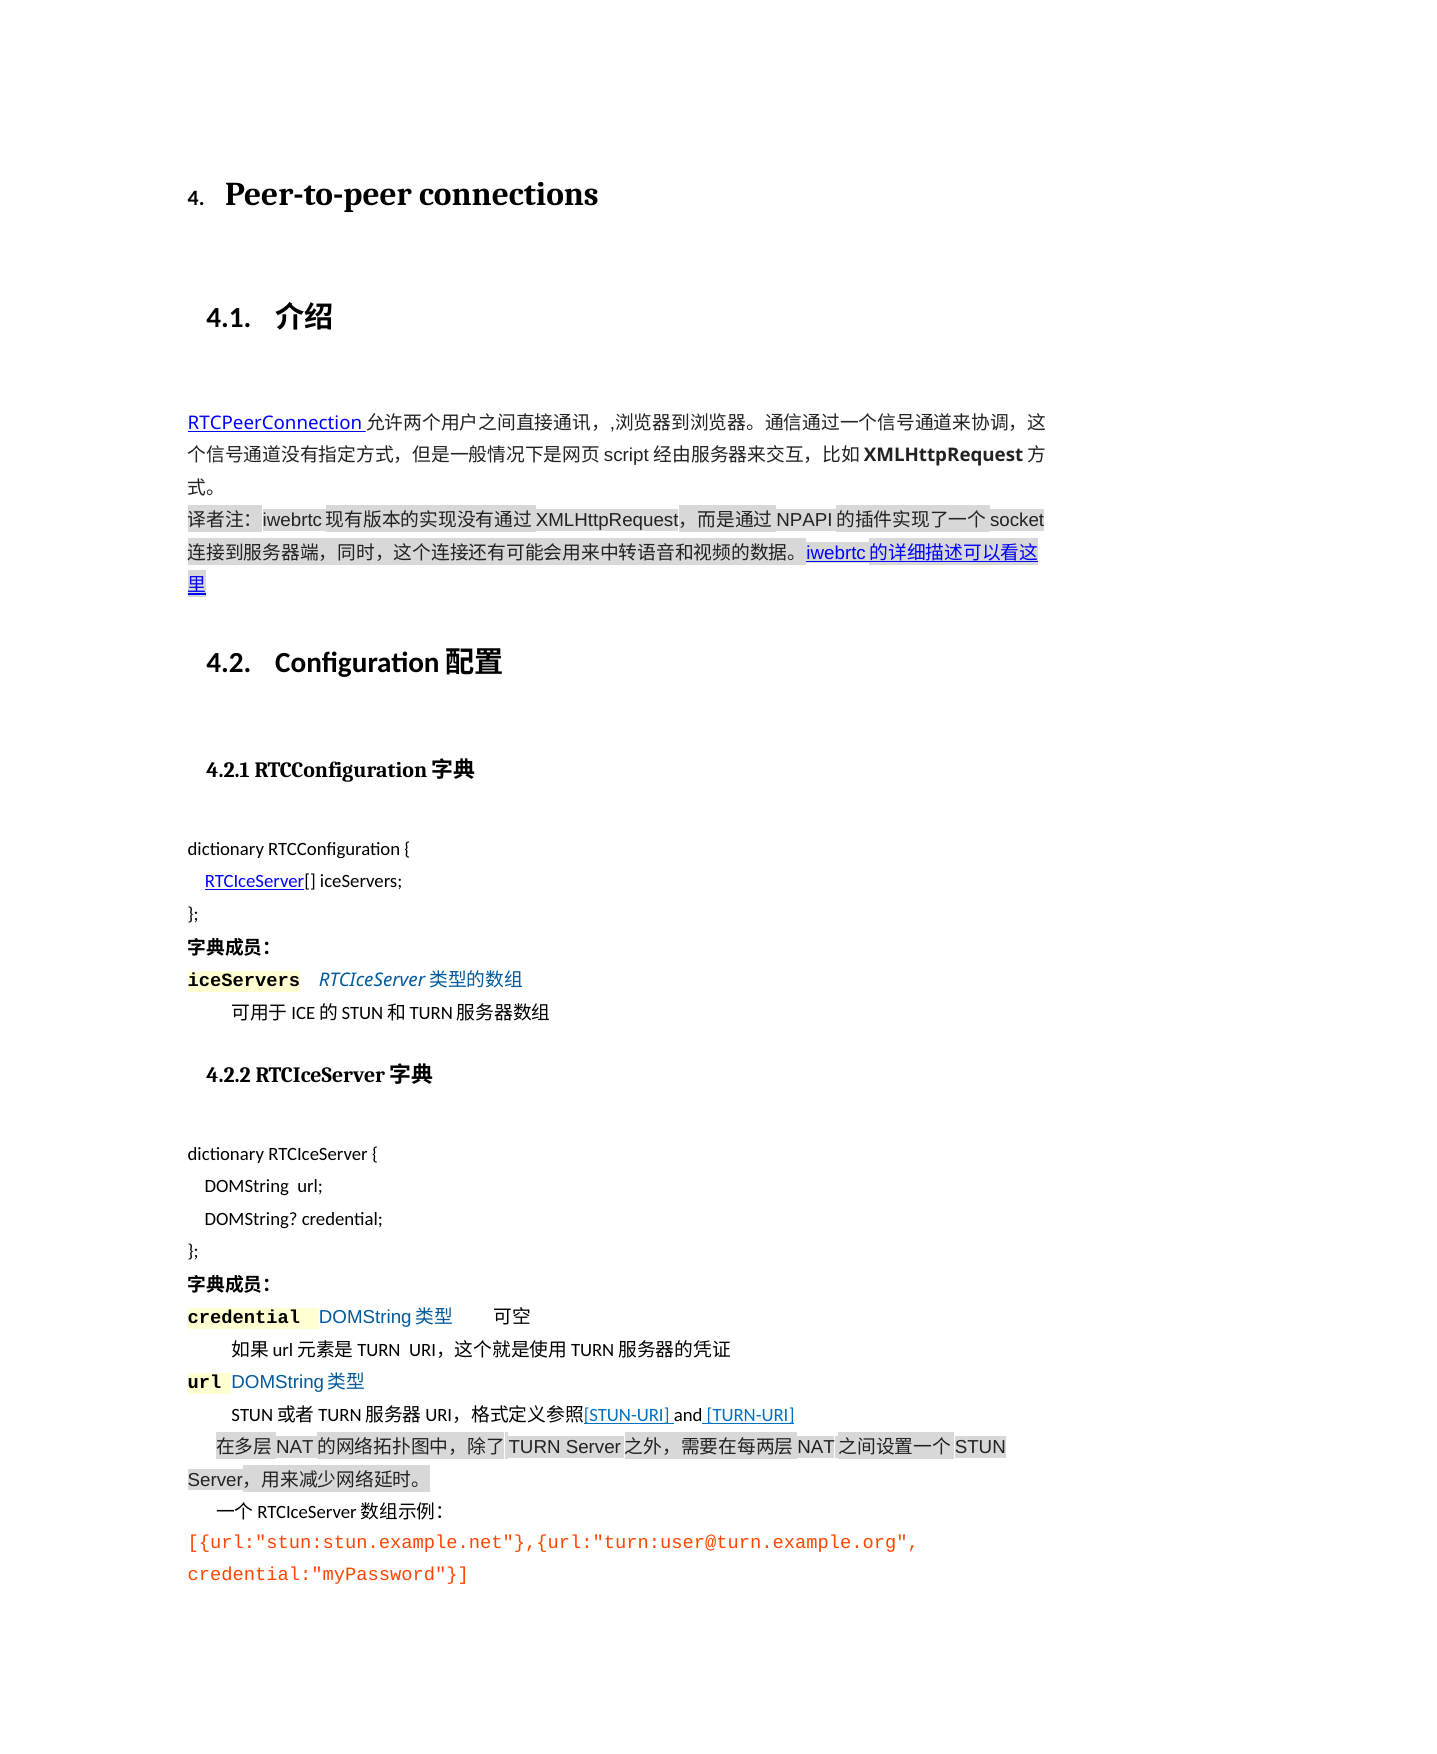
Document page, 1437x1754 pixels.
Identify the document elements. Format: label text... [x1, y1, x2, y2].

subtitle 4.2.2 RTCIceServer字典 [206, 1057, 1034, 1089]
text dictionary RTCConfiguration { [187, 832, 1053, 865]
text 如果url元素是TURN URI，这个就是使用TURN服务器的凭证 [187, 1332, 1053, 1364]
text }; [187, 897, 1053, 930]
text RTCIceServer[] iceServers; [187, 865, 1053, 897]
text 字典成员： [187, 1267, 1053, 1299]
subtitle Configuration配置 [206, 627, 1034, 692]
text 译者注：iwebrtc现有版本的实现没有通过XMLHttpRequest，而是通过NPAPI的插件实现了一个socket连接到服务器端，同时，这个连接还有可能会用来中转语音和视频的数据。iwebrtc的详细描述可以看这里 [187, 502, 1053, 600]
text RTCPeerConnection允许两个用户之间直接通讯，,浏览器到浏览器。通信通过一个信号通道来协调，这个信号通道没有指定方式，但是一般情况下是网页script 经由服务器来交互，比如XMLHttpRequest方式。 [187, 405, 1053, 502]
text iceServers RTCIceServer类型的数组 [187, 962, 1053, 995]
subtitle 介绍 [206, 282, 1034, 347]
text 可用于ICE的STUN和TURN服务器数组 [187, 995, 1053, 1027]
subtitle Peer-to-peer connections [187, 162, 1053, 227]
text 在多层NAT的网络拓扑图中，除了TURN Server之外，需要在每两层NAT之间设置一个STUN Server，用来减少网络延时。 [187, 1429, 1053, 1494]
text 字典成员： [187, 930, 1053, 962]
text [{url:"stun:stun.example.net"},{url:"turn:user@turn.example.org", credential:"myPassword"}] [187, 1527, 1053, 1592]
text STUN或者TURN服务器URI，格式定义参照[STUN-URI] and [TURN-URI] [187, 1397, 1053, 1429]
text }; [187, 1234, 1053, 1267]
subtitle 4.2.1 RTCConfiguration字典 [206, 752, 1034, 784]
text dictionary RTCIceServer { [187, 1137, 1053, 1169]
text DOMString? credential; [187, 1202, 1053, 1234]
text 一个RTCIceServer数组示例： [187, 1494, 1053, 1527]
text credential DOMString类型 可空 [187, 1299, 1053, 1332]
text url DOMString类型 [187, 1364, 1053, 1397]
text DOMString url; [187, 1169, 1053, 1202]
